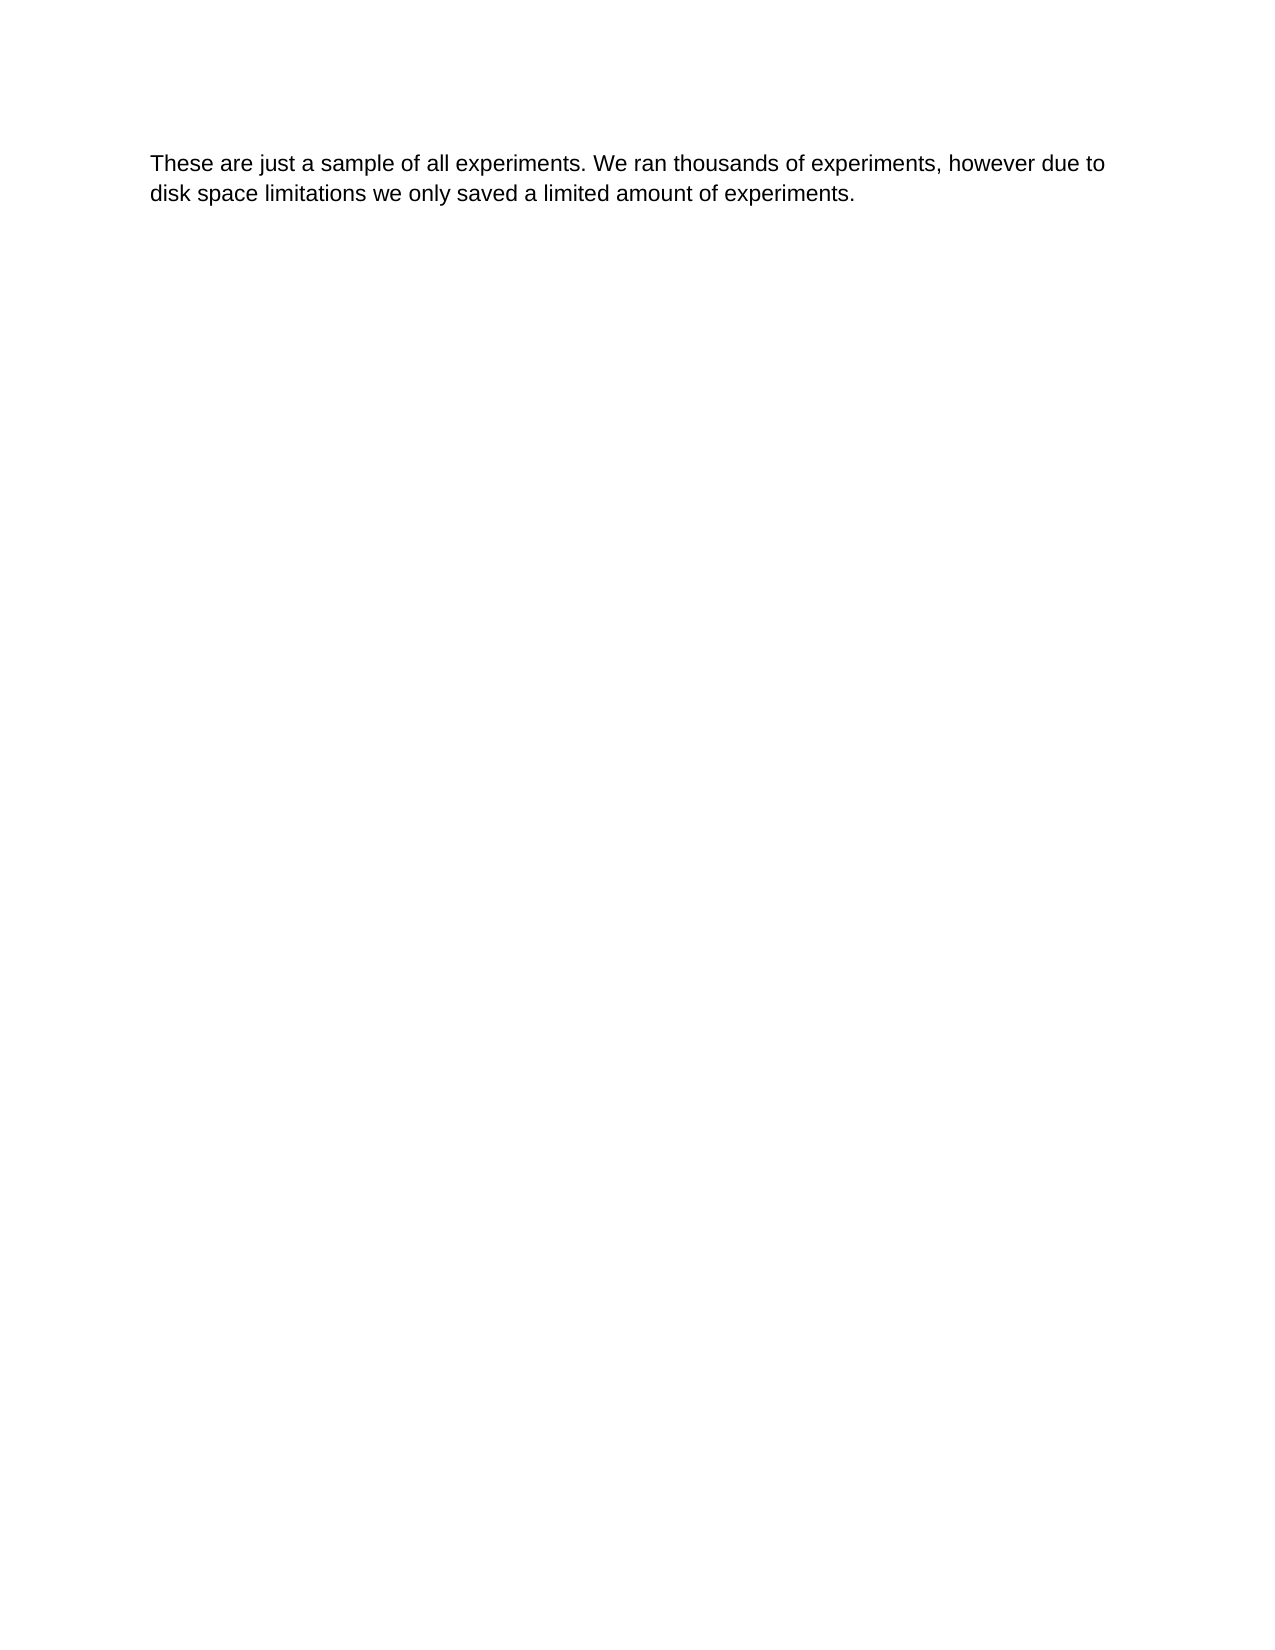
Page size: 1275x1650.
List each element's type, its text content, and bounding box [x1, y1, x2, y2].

text These are just a sample of all experiments. We ran thousands of experiments, however due to disk space limitations we only saved a limited amount of experiments. [150, 150, 1125, 207]
